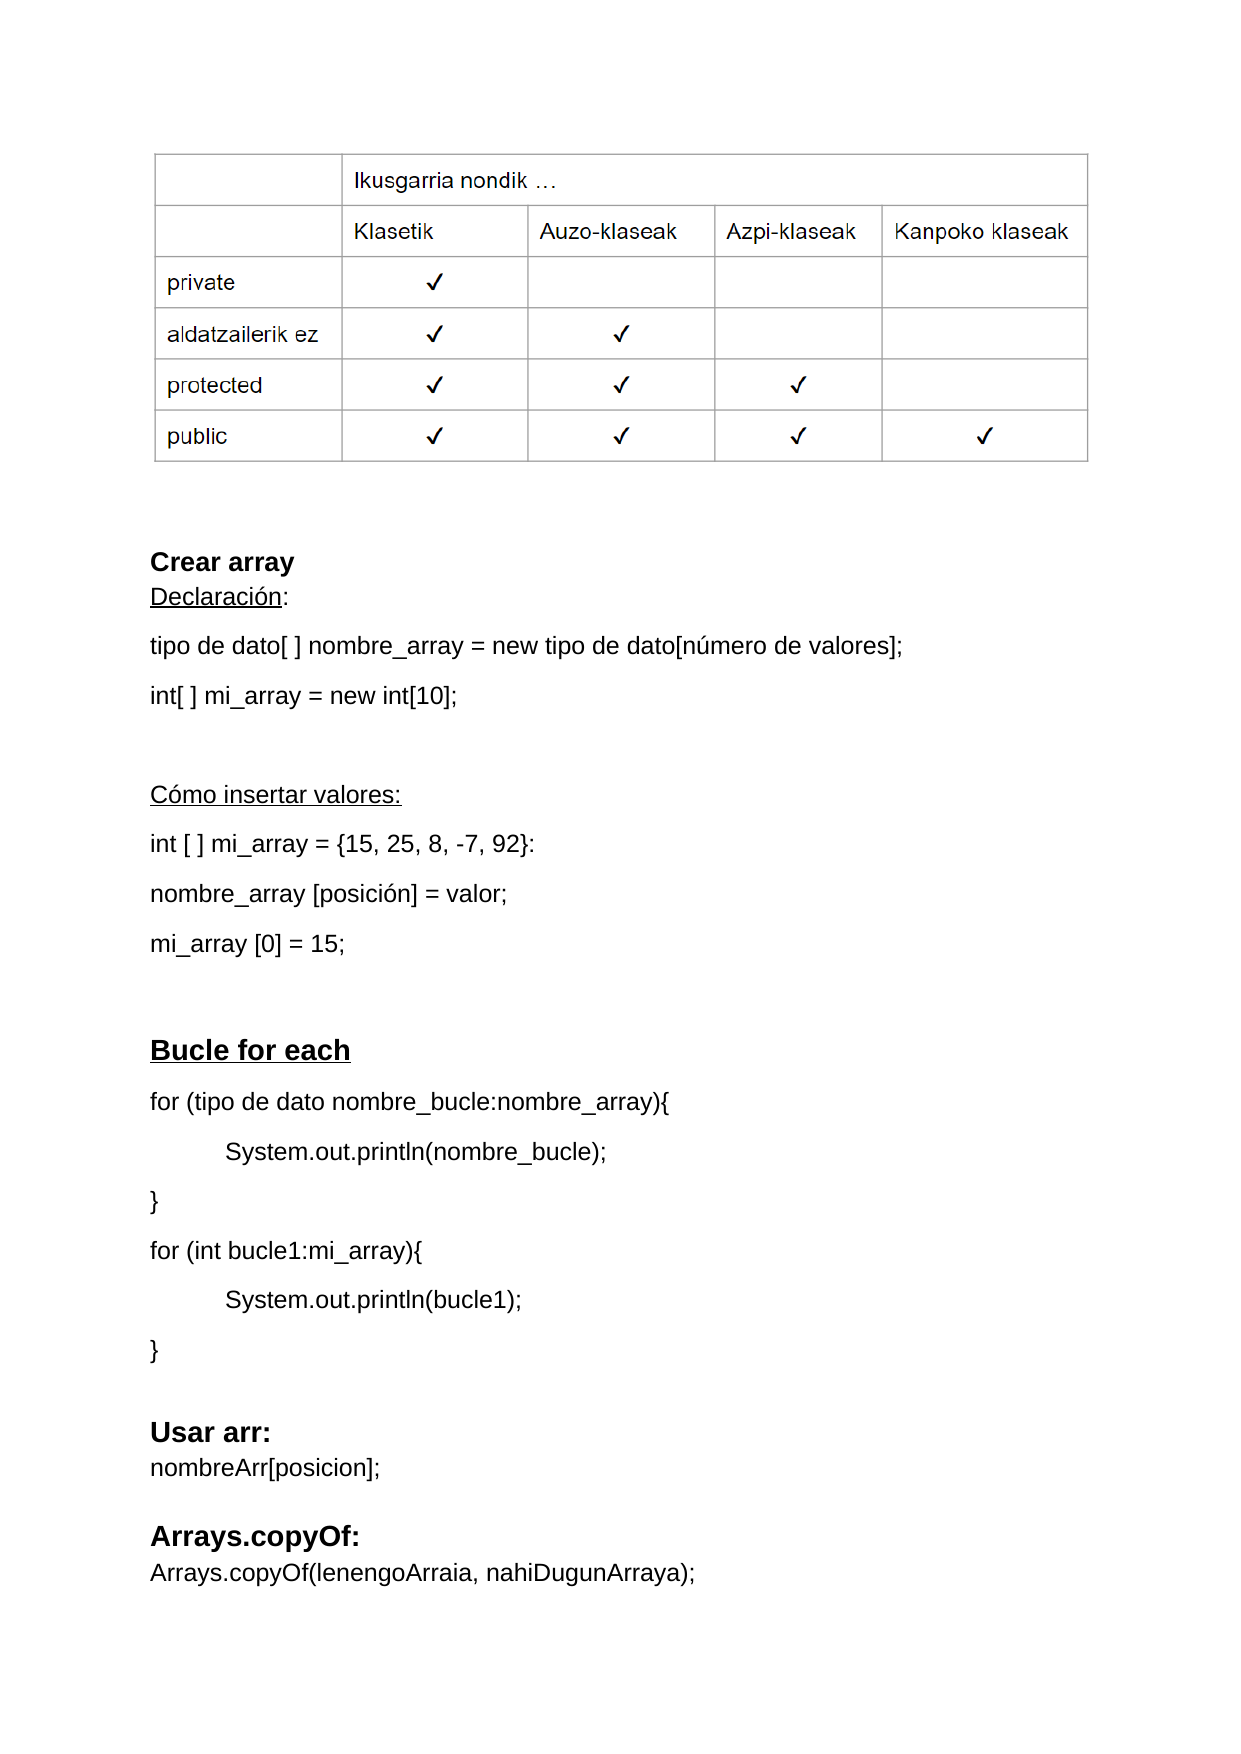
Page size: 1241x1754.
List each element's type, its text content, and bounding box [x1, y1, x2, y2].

text int [ ] mi_array = {15, 25, 8, -7, 92}: [150, 829, 1090, 858]
text System.out.println(nombre_bucle); [150, 1136, 1090, 1165]
text Declaración: [150, 581, 1090, 610]
text Usar arr: [150, 1414, 1090, 1448]
text Arrays.copyOf(lenengoArraia, nahiDugunArraya); [150, 1558, 1090, 1586]
text nombre_array [posición] = valor; [150, 879, 1090, 908]
text for (int bucle1:mi_array){ [150, 1236, 1090, 1264]
text } [150, 1335, 1090, 1363]
text Cómo insertar valores: [150, 780, 1090, 808]
text nombreArr[posicion]; [150, 1453, 1090, 1482]
text Arrays.copyOf: [150, 1519, 1090, 1553]
text tipo de dato[ ] nombre_array = new tipo de dato[número de valores]; [150, 631, 1090, 660]
text for (tipo de dato nombre_bucle:nombre_array){ [150, 1087, 1090, 1116]
text mi_array [0] = 15; [150, 928, 1090, 957]
picture [150, 150, 1091, 465]
text int[ ] mi_array = new int[10]; [150, 681, 1090, 709]
text Crear array [150, 546, 1090, 577]
text System.out.println(bucle1); [150, 1285, 1090, 1314]
text } [150, 1186, 1090, 1215]
text Bucle for each [150, 1032, 1090, 1066]
